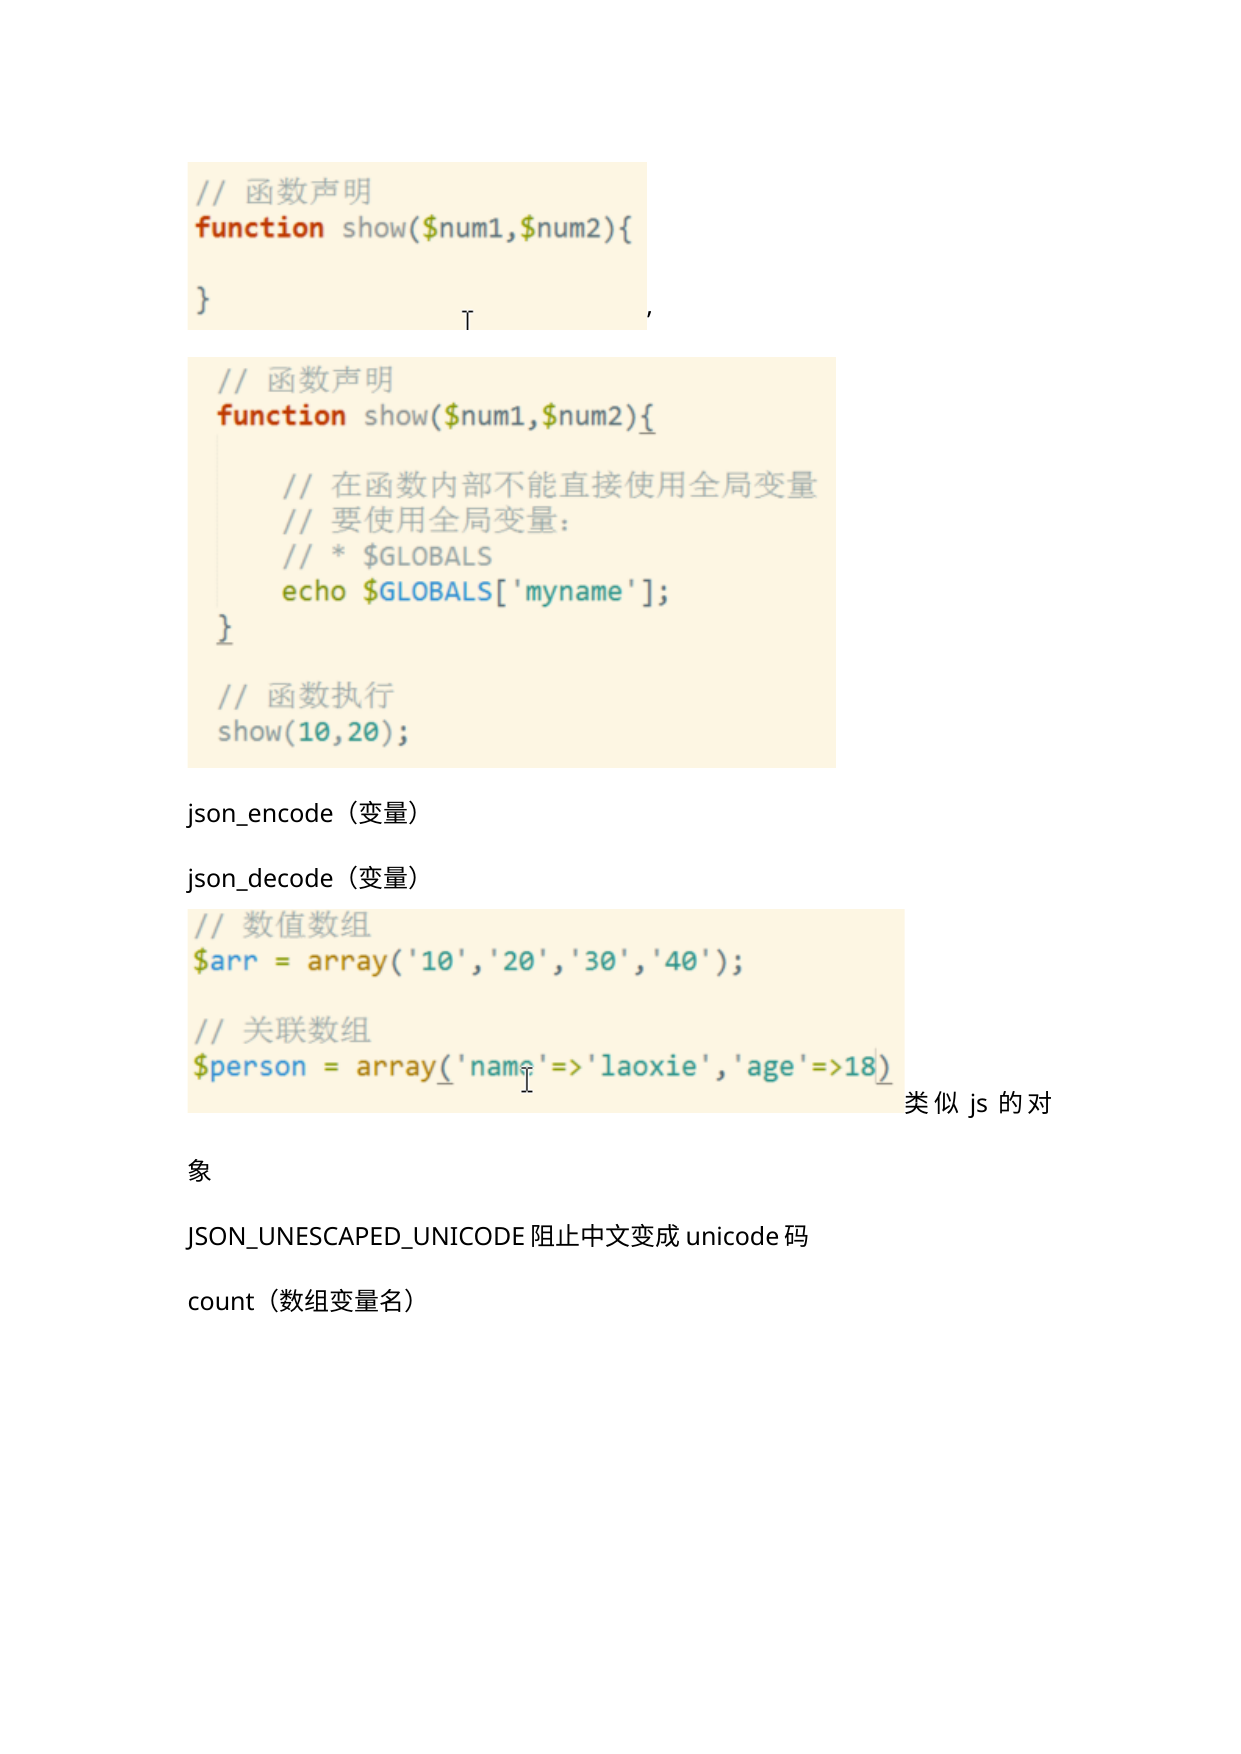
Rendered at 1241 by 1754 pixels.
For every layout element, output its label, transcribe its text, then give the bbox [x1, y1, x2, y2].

picture [187, 162, 647, 330]
text json_decode（变量） [187, 844, 1053, 909]
text count（数组变量名） [187, 1267, 1053, 1332]
text JSON_UNESCAPED_UNICODE阻止中文变成unicode码 [187, 1202, 1053, 1267]
text json_encode（变量） [187, 779, 1053, 844]
picture [187, 357, 836, 768]
picture [187, 909, 905, 1113]
